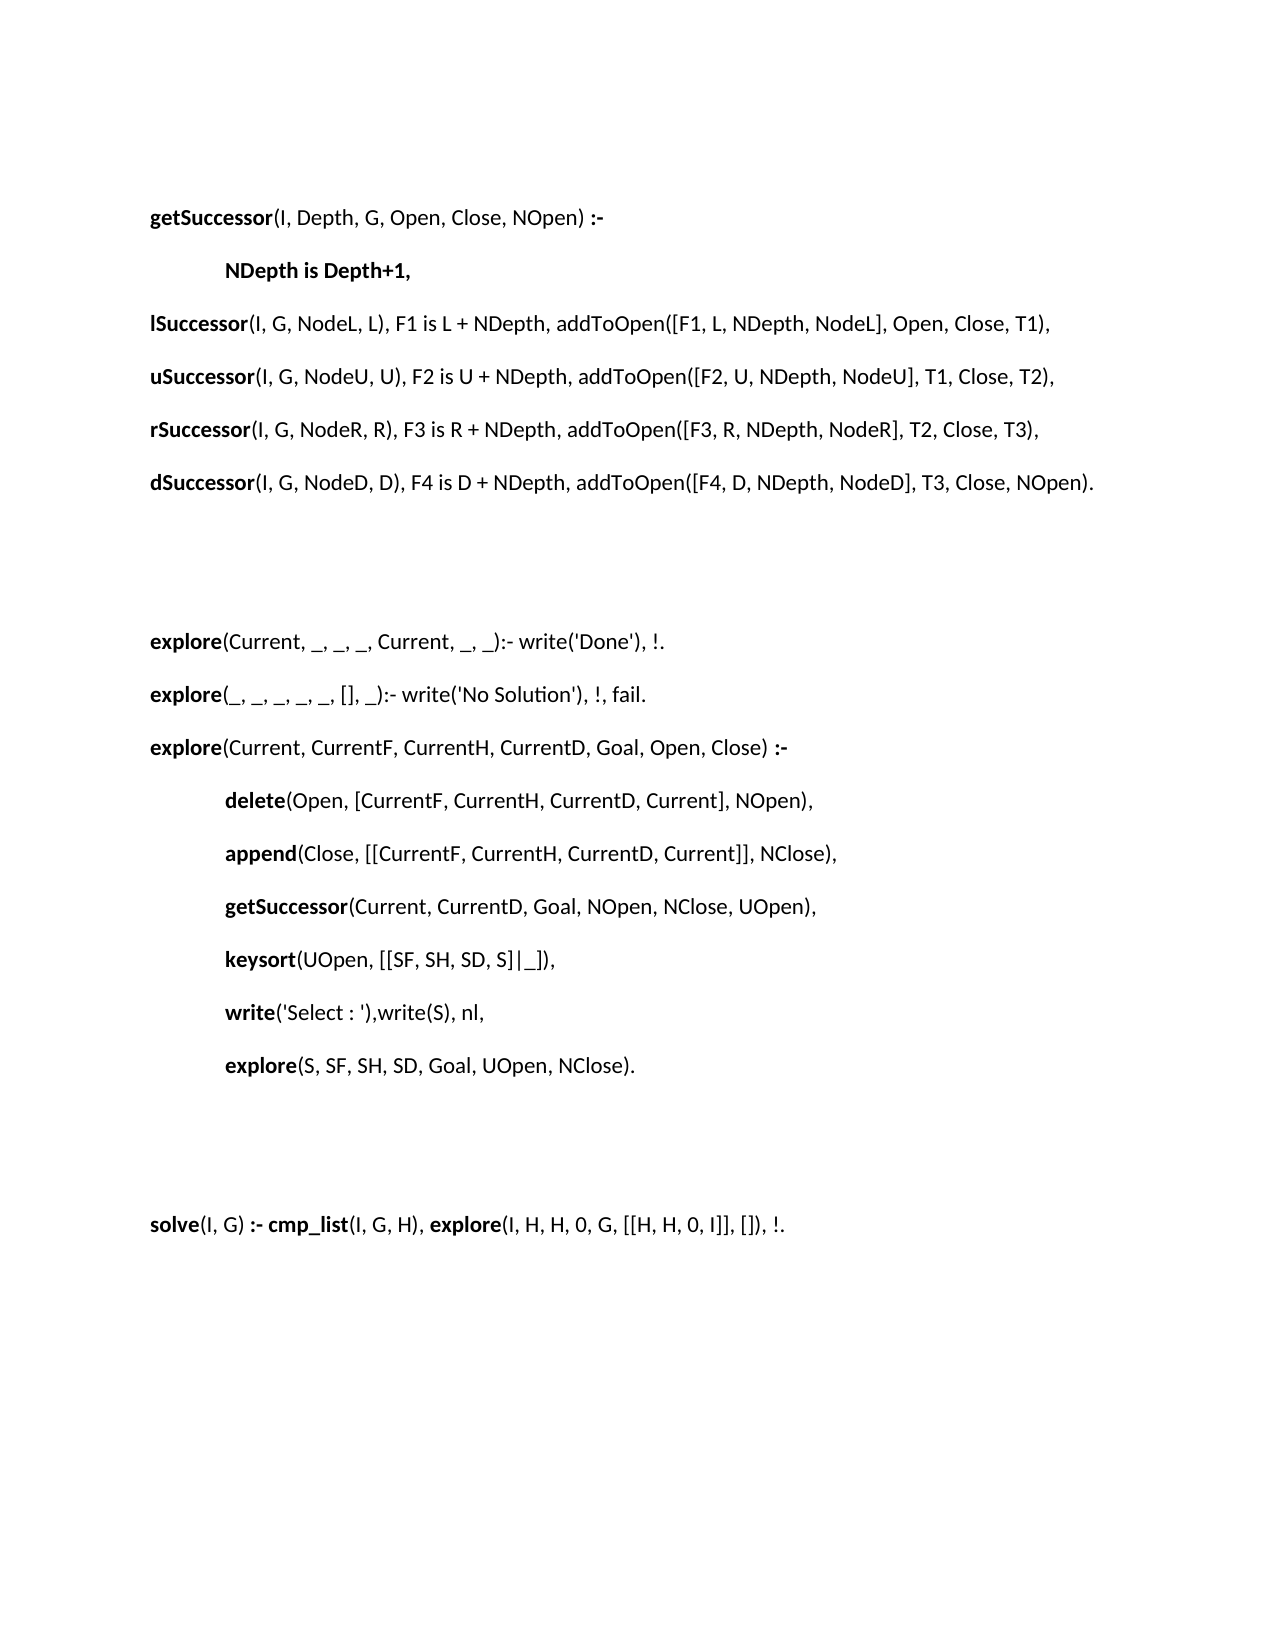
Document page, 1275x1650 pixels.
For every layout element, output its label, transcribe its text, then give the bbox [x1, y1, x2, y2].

text uSuccessor(I, G, NodeU, U), F2 is U + NDepth, addToOpen([F2, U, NDepth, NodeU], T1, Close, T2), [150, 362, 1125, 390]
text write('Select : '),write(S), nl, [150, 998, 1125, 1026]
text lSuccessor(I, G, NodeL, L), F1 is L + NDepth, addToOpen([F1, L, NDepth, NodeL], Open, Close, T1), [150, 309, 1125, 337]
text delete(Open, [CurrentF, CurrentH, CurrentD, Current], NOpen), [150, 786, 1125, 814]
text solve(I, G) :- cmp_list(I, G, H), explore(I, H, H, 0, G, [[H, H, 0, I]], []), !. [150, 1210, 1125, 1238]
text explore(Current, CurrentF, CurrentH, CurrentD, Goal, Open, Close) :- [150, 733, 1125, 761]
text keysort(UOpen, [[SF, SH, SD, S]|_]), [150, 945, 1125, 973]
text getSuccessor(I, Depth, G, Open, Close, NOpen) :- [150, 203, 1125, 231]
text getSuccessor(Current, CurrentD, Goal, NOpen, NClose, UOpen), [150, 892, 1125, 920]
text explore(_, _, _, _, _, [], _):- write('No Solution'), !, fail. [150, 680, 1125, 708]
text explore(Current, _, _, _, Current, _, _):- write('Done'), !. [150, 627, 1125, 655]
text NDepth is Depth+1, [150, 256, 1125, 284]
text append(Close, [[CurrentF, CurrentH, CurrentD, Current]], NClose), [150, 839, 1125, 867]
text rSuccessor(I, G, NodeR, R), F3 is R + NDepth, addToOpen([F3, R, NDepth, NodeR], T2, Close, T3), [150, 415, 1125, 443]
text dSuccessor(I, G, NodeD, D), F4 is D + NDepth, addToOpen([F4, D, NDepth, NodeD], T3, Close, NOpen). [150, 468, 1125, 496]
text explore(S, SF, SH, SD, Goal, UOpen, NClose). [150, 1051, 1125, 1079]
